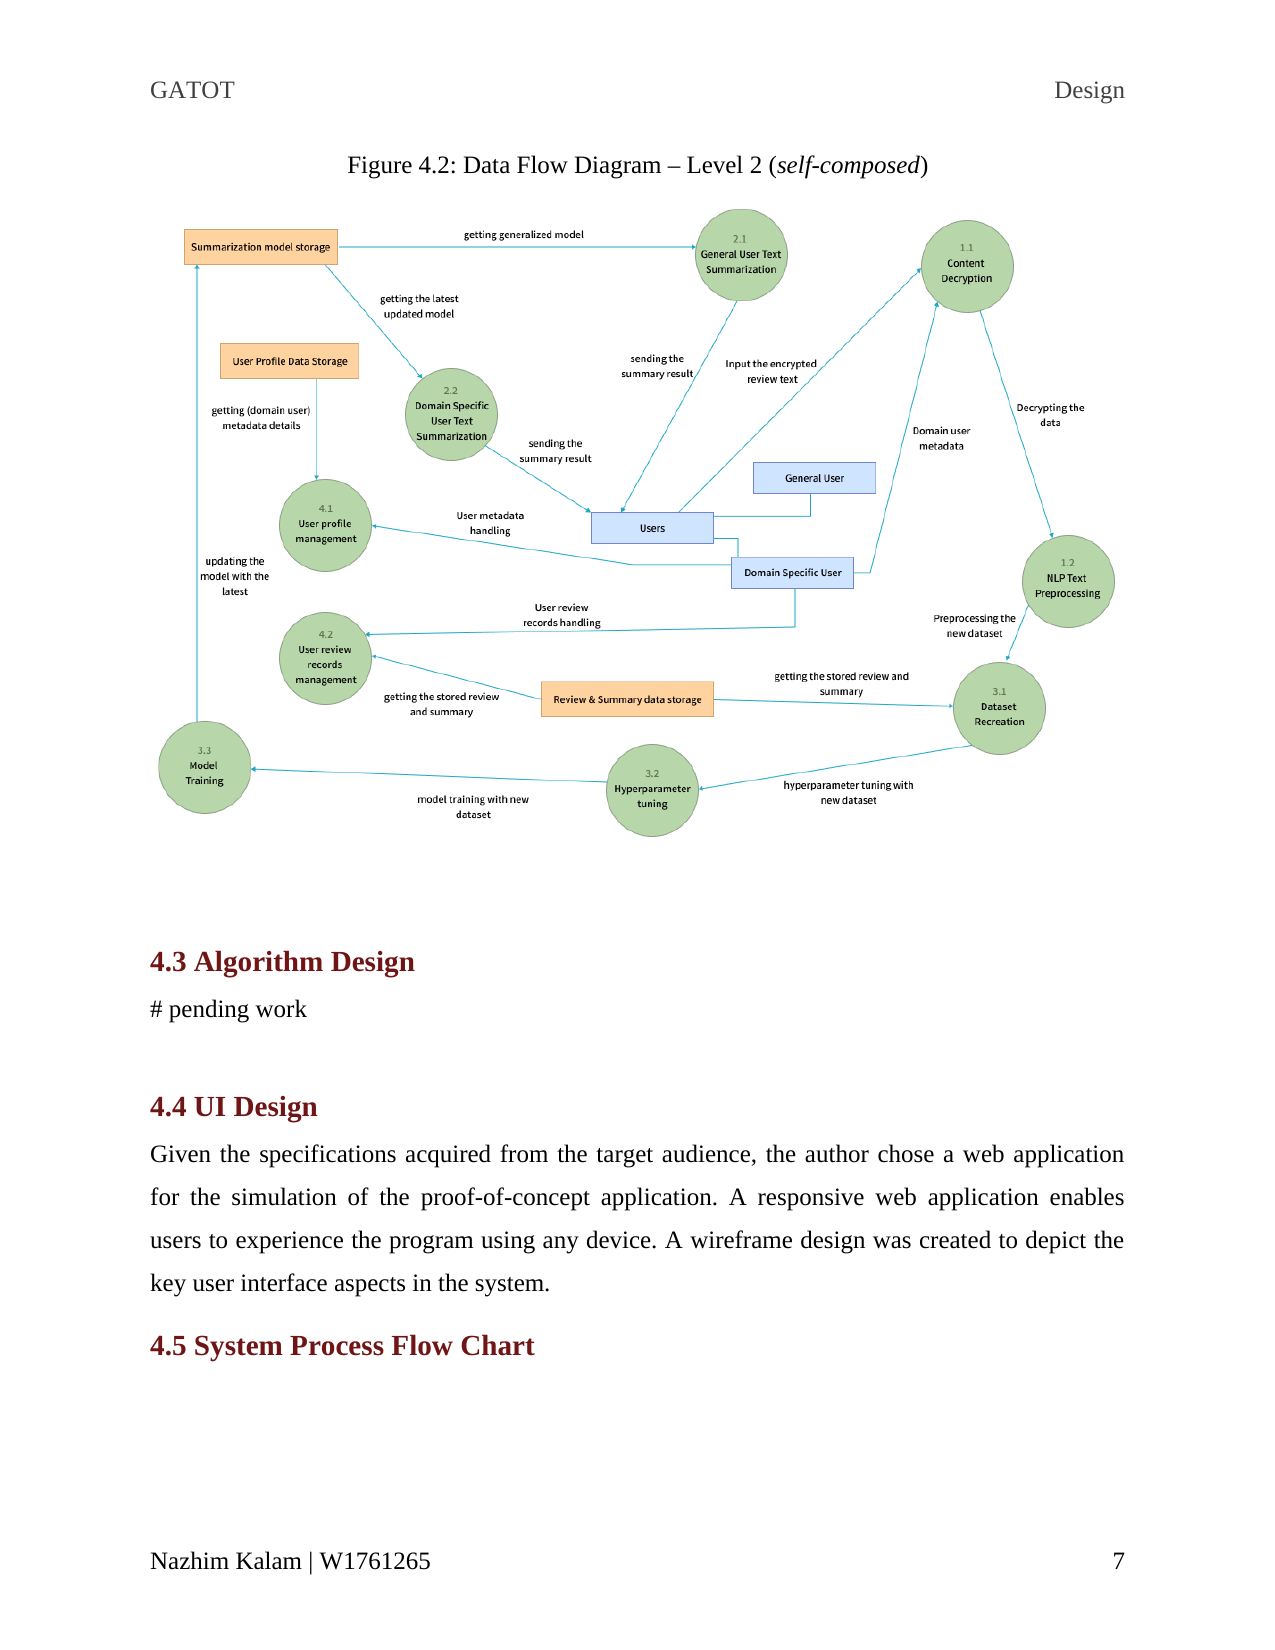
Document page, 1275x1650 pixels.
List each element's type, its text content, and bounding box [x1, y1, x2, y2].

subtitle 4.5 System Process Flow Chart [150, 1328, 1125, 1362]
picture [150, 193, 1125, 872]
text # pending work [150, 994, 1125, 1023]
text Given the specifications acquired from the target audience, the author chose a web application for the simulation of the proof-of-concept application. A responsive web application enables users to experience the program using any device. A wireframe design was created to depict the key user interface aspects in the system. [150, 1139, 1125, 1297]
subtitle UI Design [150, 1089, 1125, 1122]
list Figure 4.2: Data Flow Diagram – Level 2 (self-composed) [150, 150, 1125, 179]
subtitle Algorithm Design [150, 944, 1125, 977]
